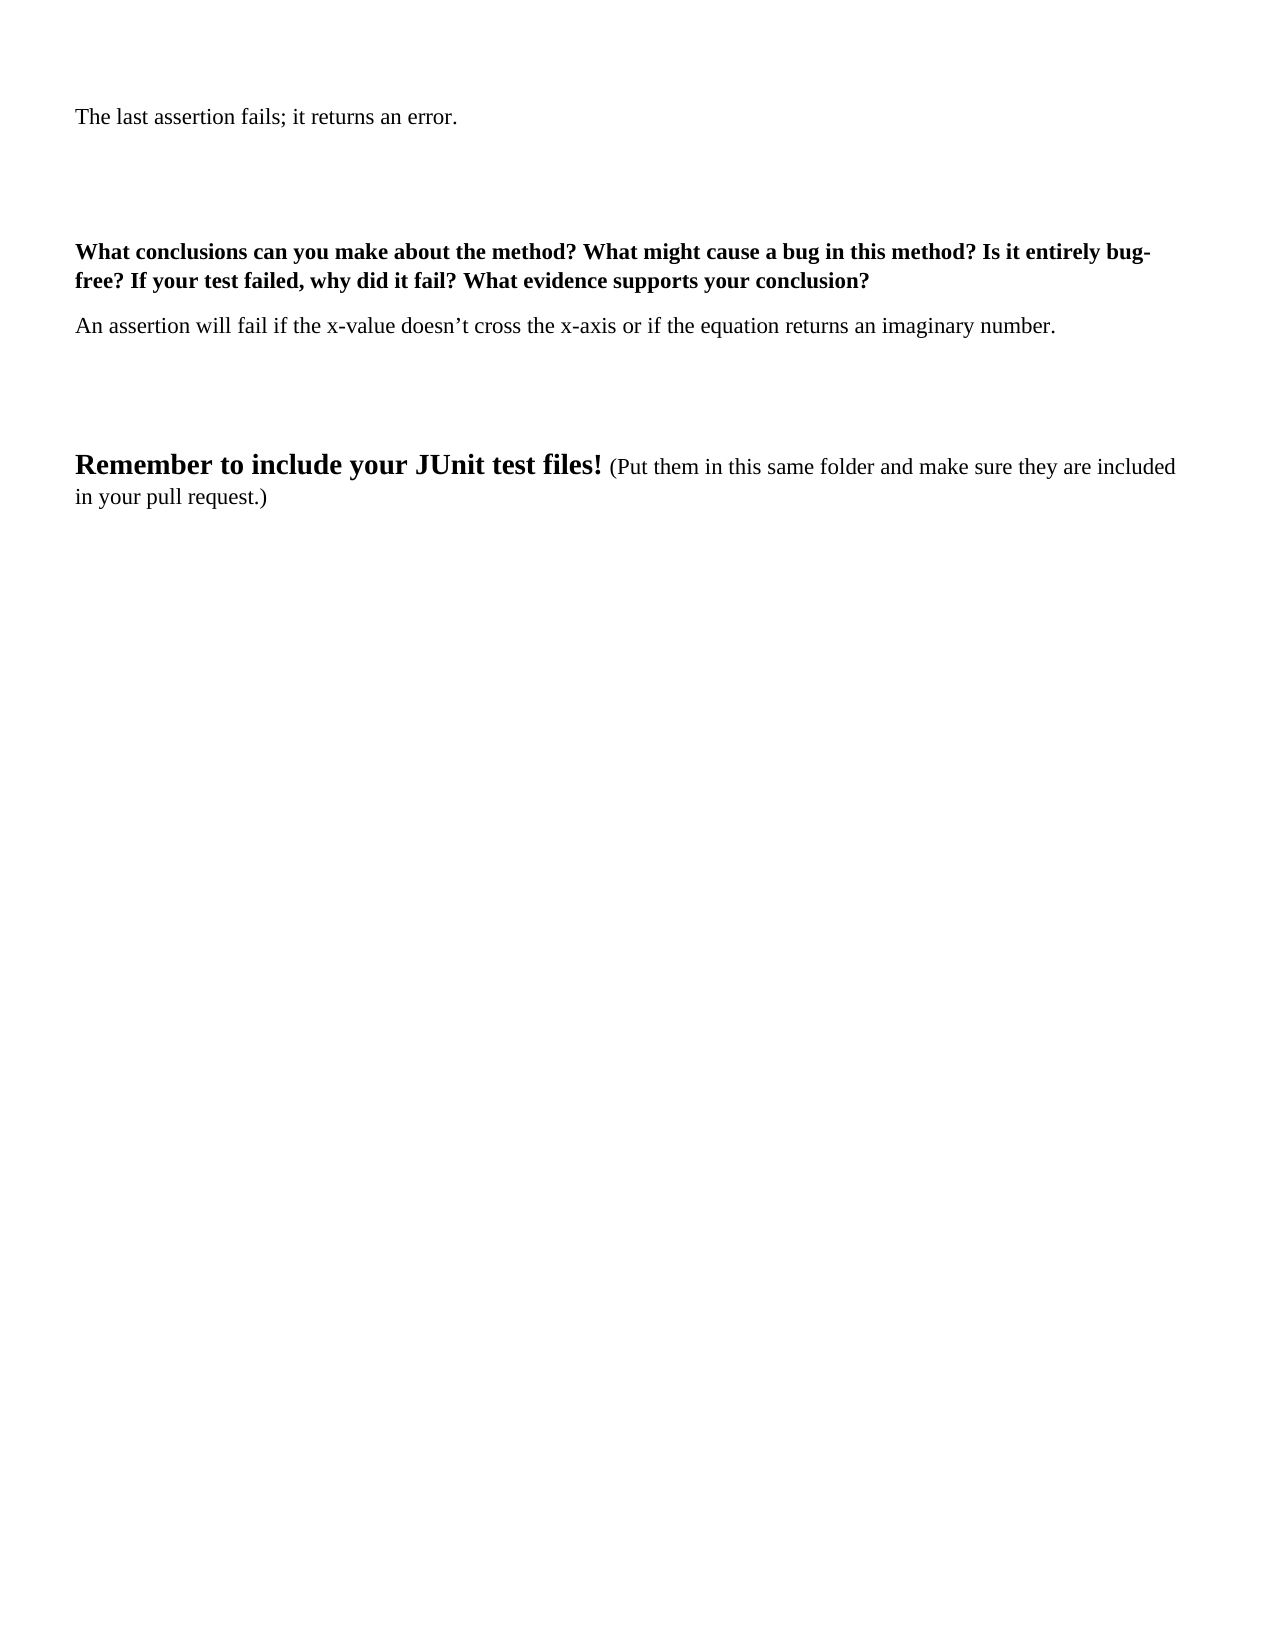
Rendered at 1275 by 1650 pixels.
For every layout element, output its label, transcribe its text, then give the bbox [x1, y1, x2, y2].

text What conclusions can you make about the method? What might cause a bug in this method? Is it entirely bug-free? If your test failed, why did it fail? What evidence supports your conclusion? [75, 238, 1200, 293]
text Remember to include your JUnit test files! (Put them in this same folder and make sure they are included in your pull request.) [75, 447, 1200, 509]
text An assertion will fail if the x-value doesn’t cross the x-axis or if the equation returns an imaginary number. [75, 312, 1200, 338]
text The last assertion fails; it returns an error. [75, 103, 1200, 129]
